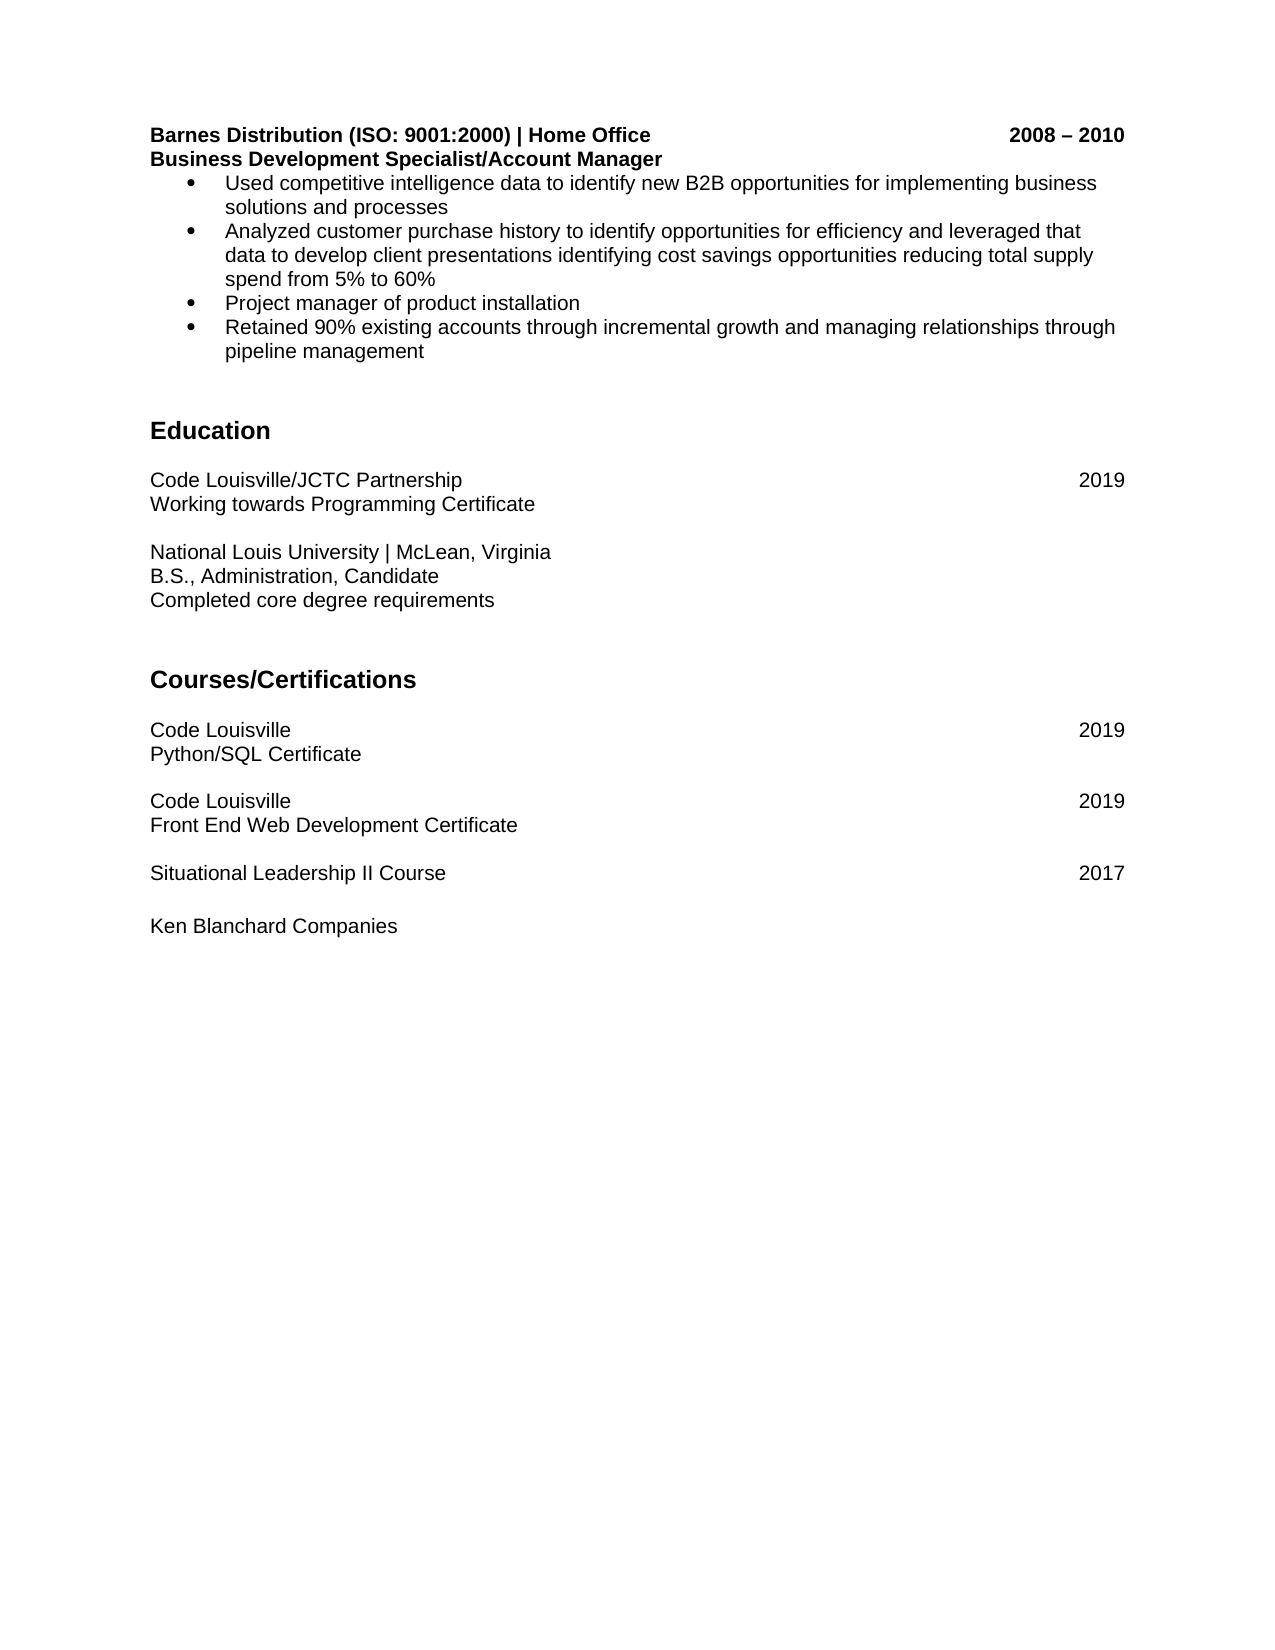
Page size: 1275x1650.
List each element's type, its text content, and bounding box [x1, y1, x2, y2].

list Used competitive intelligence data to identify new B2B opportunities for implementing business solutions and processes [187, 171, 1125, 219]
list Analyzed customer purchase history to identify opportunities for efficiency and leveraged that data to develop client presentations identifying cost savings opportunities reducing total supply spend from 5% to 60% [187, 219, 1125, 291]
text Completed core degree requirements [150, 588, 1125, 612]
text B.S., Administration, Candidate [150, 564, 1125, 588]
text Barnes Distribution (ISO: 9001:2000) | Home Office 2008 – 2010 [150, 123, 1125, 147]
text Situational Leadership II Course 2017 [150, 861, 1125, 914]
text Education [150, 416, 1125, 444]
list Retained 90% existing accounts through incremental growth and managing relationships through pipeline management [187, 315, 1125, 363]
text Courses/Certifications [150, 665, 1125, 693]
text Code Louisville 2019 [150, 789, 1125, 813]
text Python/SQL Certificate [150, 741, 1125, 765]
text Business Development Specialist/Account Manager [150, 147, 1125, 171]
list Project manager of product installation [187, 291, 1125, 315]
text Ken Blanchard Companies [150, 914, 1125, 938]
text Code Louisville/JCTC Partnership 2019 [150, 468, 1125, 492]
text National Louis University | McLean, Virginia [150, 540, 1125, 564]
text Code Louisville 2019 [150, 717, 1125, 741]
text Front End Web Development Certificate [150, 813, 1125, 837]
text Working towards Programming Certificate [150, 492, 1125, 516]
